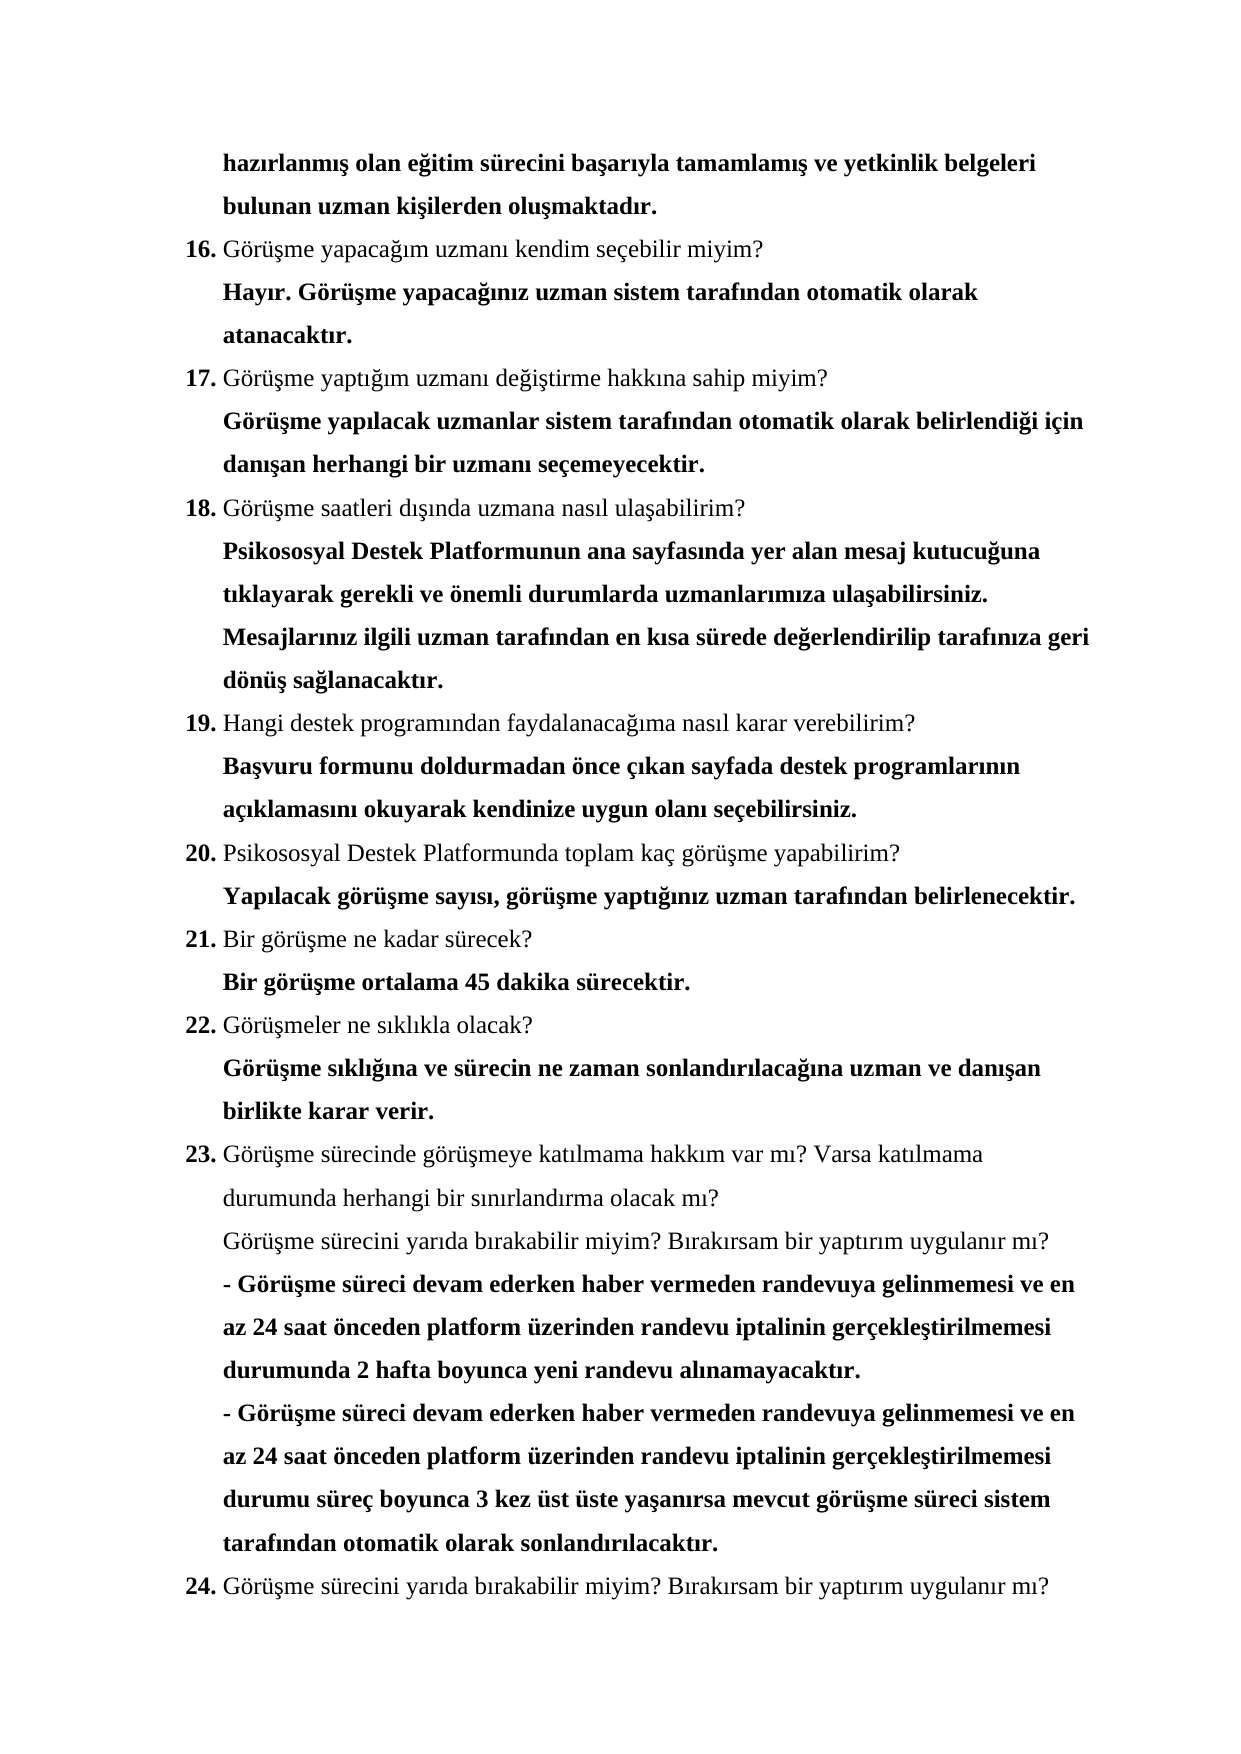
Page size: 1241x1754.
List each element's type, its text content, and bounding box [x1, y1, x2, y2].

list Bir görüşme ortalama 45 dakika sürecektir. [223, 967, 1093, 996]
list Psikososyal Destek Platformunun ana sayfasında yer alan mesaj kutucuğuna tıklayarak gerekli ve önemli durumlarda uzmanlarımıza ulaşabilirsiniz. Mesajlarınız ilgili uzman tarafından en kısa sürede değerlendirilip tarafınıza geri dönüş sağlanacaktır. [223, 536, 1093, 694]
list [223, 148, 1093, 219]
list Görüşme sürecini yarıda bırakabilir miyim? Bırakırsam bir yaptırım uygulanır mı? [223, 1226, 1093, 1254]
list Yapılacak görüşme sayısı, görüşme yaptığınız uzman tarafından belirlenecektir. [223, 881, 1093, 909]
list Hayır. Görüşme yapacağınız uzman sistem tarafından otomatik olarak atanacaktır. [223, 277, 1093, 349]
list Bir görüşme ne kadar sürecek? [185, 924, 1093, 953]
list Görüşme saatleri dışında uzmana nasıl ulaşabilirim? [185, 493, 1093, 521]
list Başvuru formunu doldurmadan önce çıkan sayfada destek programlarının açıklamasını okuyarak kendinize uygun olanı seçebilirsiniz. [223, 751, 1093, 823]
list - Görüşme süreci devam ederken haber vermeden randevuya gelinmemesi ve en az 24 saat önceden platform üzerinden randevu iptalinin gerçekleştirilmemesi durumu süreç boyunca 3 kez üst üste yaşanırsa mevcut görüşme süreci sistem tarafından otomatik olarak sonlandırılacaktır. [223, 1398, 1093, 1556]
list Görüşme sürecinde görüşmeye katılmama hakkım var mı? Varsa katılmama durumunda herhangi bir sınırlandırma olacak mı? [185, 1139, 1093, 1211]
list Görüşme yapılacak uzmanlar sistem tarafından otomatik olarak belirlendiği için danışan herhangi bir uzmanı seçemeyecektir. [223, 406, 1093, 478]
list - Görüşme süreci devam ederken haber vermeden randevuya gelinmemesi ve en az 24 saat önceden platform üzerinden randevu iptalinin gerçekleştirilmemesi durumunda 2 hafta boyunca yeni randevu alınamayacaktır. [223, 1269, 1093, 1384]
list Görüşme sürecini yarıda bırakabilir miyim? Bırakırsam bir yaptırım uygulanır mı? [185, 1571, 1093, 1599]
list Görüşme sıklığına ve sürecin ne zaman sonlandırılacağına uzman ve danışan birlikte karar verir. [223, 1053, 1093, 1125]
list Görüşme yaptığım uzmanı değiştirme hakkına sahip miyim? [185, 363, 1093, 392]
list Görüşme yapacağım uzmanı kendim seçebilir miyim? [185, 234, 1093, 263]
list Psikososyal Destek Platformunda toplam kaç görüşme yapabilirim? [185, 838, 1093, 866]
list Hangi destek programından faydalanacağıma nasıl karar verebilirim? [185, 708, 1093, 737]
list Görüşmeler ne sıklıkla olacak? [185, 1010, 1093, 1039]
